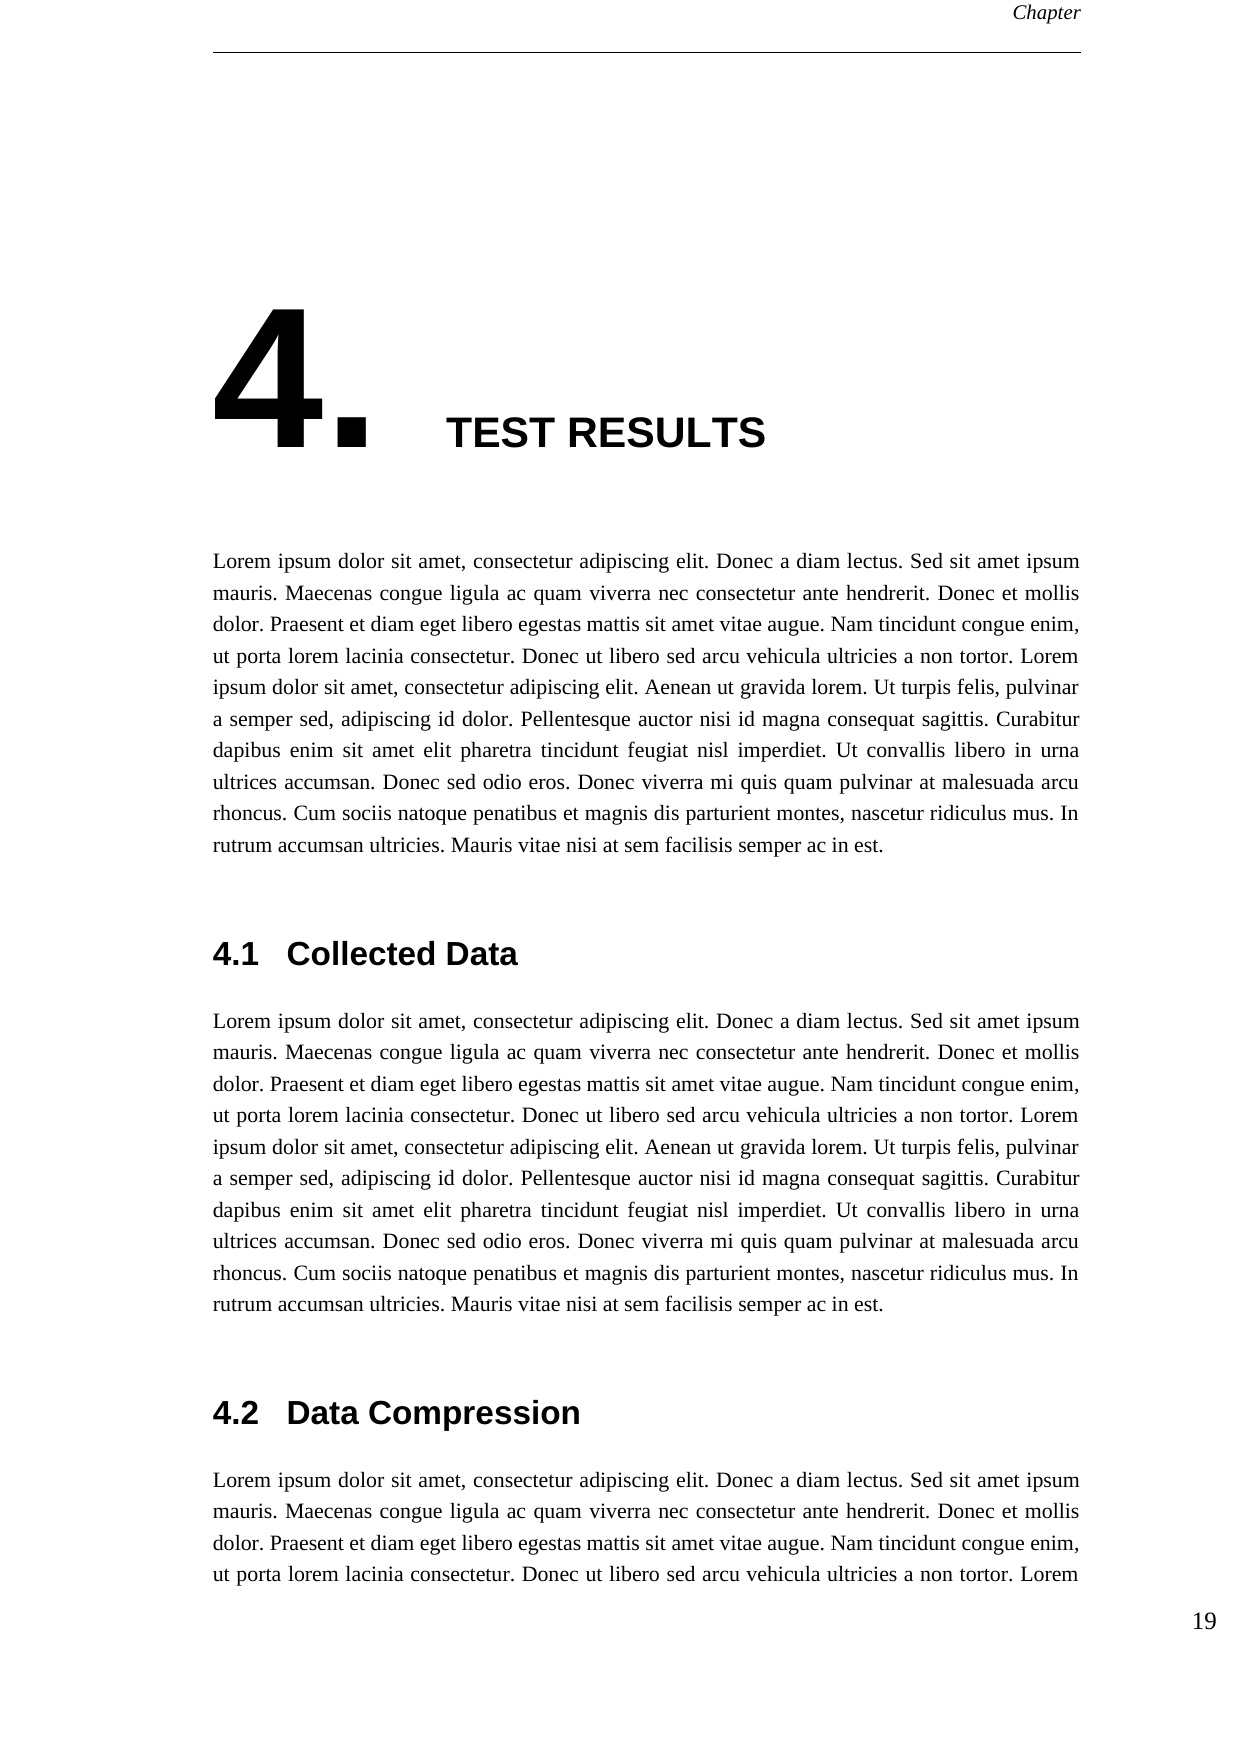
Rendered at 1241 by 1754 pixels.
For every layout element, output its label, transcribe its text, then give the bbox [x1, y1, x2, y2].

text Lorem ipsum dolor sit amet, consectetur adipiscing elit. Donec a diam lectus. Sed sit amet ipsum mauris. Maecenas congue ligula ac quam viverra nec consectetur ante hendrerit. Donec et mollis dolor. Praesent et diam eget libero egestas mattis sit amet vitae augue. Nam tincidunt congue enim, ut porta lorem lacinia consectetur. Donec ut libero sed arcu vehicula ultricies a non tortor. Lorem ipsum dolor sit amet, consectetur adipiscing elit. Aenean ut gravida lorem. Ut turpis felis, pulvinar a semper sed, adipiscing id dolor. Pellentesque auctor nisi id magna consequat sagittis. Curabitur dapibus enim sit amet elit pharetra tincidunt feugiat nisl imperdiet. Ut convallis libero in urna ultrices accumsan. Donec sed odio eros. Donec viverra mi quis quam pulvinar at malesuada arcu rhoncus. Cum sociis natoque penatibus et magnis dis parturient montes, nascetur ridiculus mus. In rutrum accumsan ultricies. Mauris vitae nisi at sem facilisis semper ac in est. [213, 548, 1081, 857]
subtitle Data Compression [213, 1393, 1081, 1432]
subtitle Test Results [213, 259, 1081, 489]
subtitle Collected Data [213, 934, 1081, 972]
text Lorem ipsum dolor sit amet, consectetur adipiscing elit. Donec a diam lectus. Sed sit amet ipsum mauris. Maecenas congue ligula ac quam viverra nec consectetur ante hendrerit. Donec et mollis dolor. Praesent et diam eget libero egestas mattis sit amet vitae augue. Nam tincidunt congue enim, ut porta lorem lacinia consectetur. Donec ut libero sed arcu vehicula ultricies a non tortor. Lorem ipsum dolor sit amet, consectetur adipiscing elit. Aenean ut gravida lorem. Ut turpis felis, pulvinar a semper sed, adipiscing id dolor. Pellentesque auctor nisi id magna consequat sagittis. Curabitur dapibus enim sit amet elit pharetra tincidunt feugiat nisl imperdiet. Ut convallis libero in urna ultrices accumsan. Donec sed odio eros. Donec viverra mi quis quam pulvinar at malesuada arcu rhoncus. Cum sociis natoque penatibus et magnis dis parturient montes, nascetur ridiculus mus. In rutrum accumsan ultricies. Mauris vitae nisi at sem facilisis semper ac in est. [213, 1008, 1081, 1316]
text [213, 1467, 1081, 1587]
